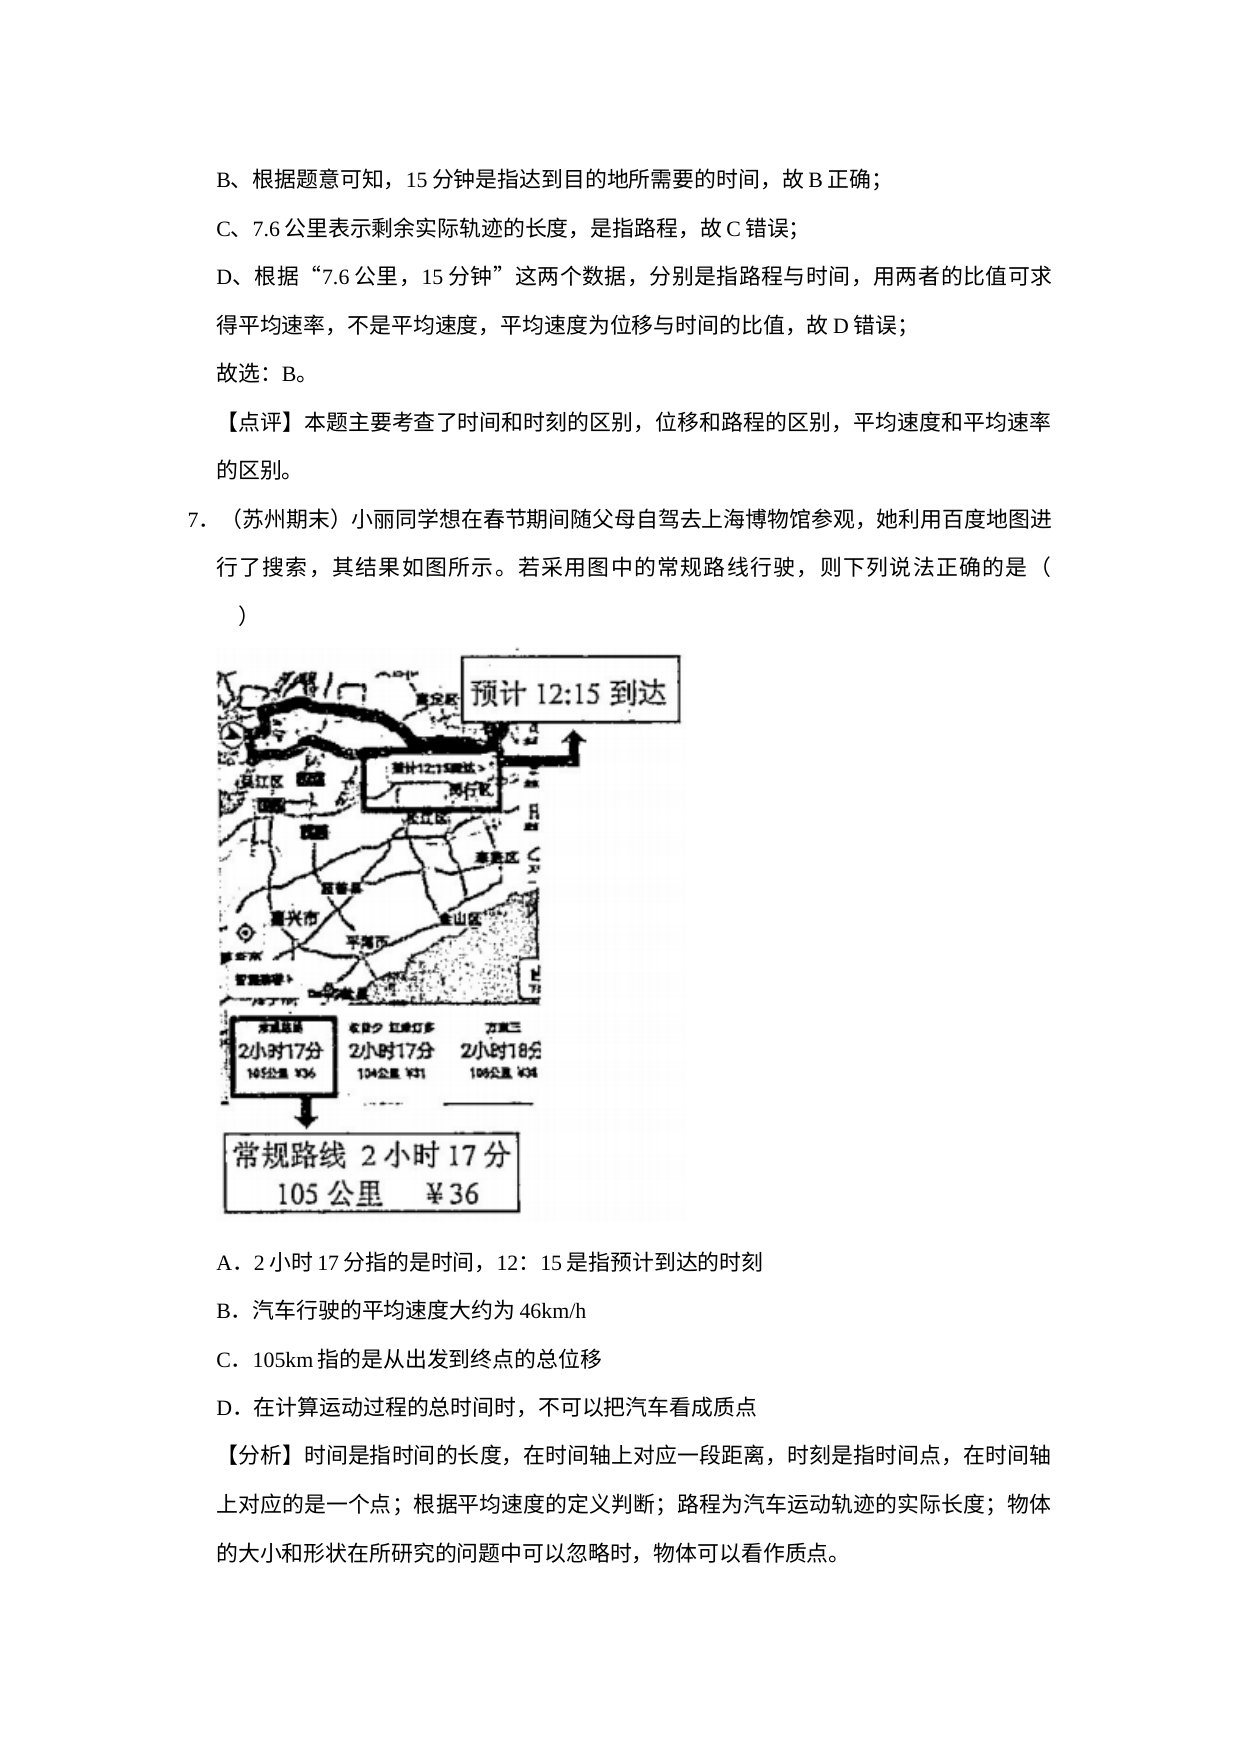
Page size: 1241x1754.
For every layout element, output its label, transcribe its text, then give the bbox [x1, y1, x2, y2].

text B．汽车行驶的平均速度大约为46km/h [187, 1293, 1053, 1325]
text C．105km指的是从出发到终点的总位移 [187, 1341, 1053, 1374]
text C、7.6公里表示剩余实际轨迹的长度，是指路程，故C错误； [216, 210, 1053, 243]
text D、根据“7.6公里，15分钟”这两个数据，分别是指路程与时间，用两者的比值可求得平均速率，不是平均速度，平均速度为位移与时间的比值，故D错误； [216, 259, 1053, 340]
text 【点评】本题主要考查了时间和时刻的区别，位移和路程的区别，平均速度和平均速率的区别。 [216, 404, 1053, 485]
picture [216, 647, 687, 1222]
text B、根据题意可知，15分钟是指达到目的地所需要的时间，故B正确； [216, 162, 1053, 194]
text D．在计算运动过程的总时间时，不可以把汽车看成质点 [187, 1389, 1053, 1422]
text 【分析】时间是指时间的长度，在时间轴上对应一段距离，时刻是指时间点，在时间轴上对应的是一个点；根据平均速度的定义判断；路程为汽车运动轨迹的实际长度；物体的大小和形状在所研究的问题中可以忽略时，物体可以看作质点。 [216, 1438, 1053, 1568]
text A．2小时17分指的是时间，12：15是指预计到达的时刻 [187, 1244, 1053, 1277]
text 故选：B。 [216, 356, 1053, 388]
text 7．（苏州期末）小丽同学想在春节期间随父母自驾去上海博物馆参观，她利用百度地图进行了搜索，其结果如图所示。若采用图中的常规路线行驶，则下列说法正确的是（ ） [187, 501, 1053, 631]
